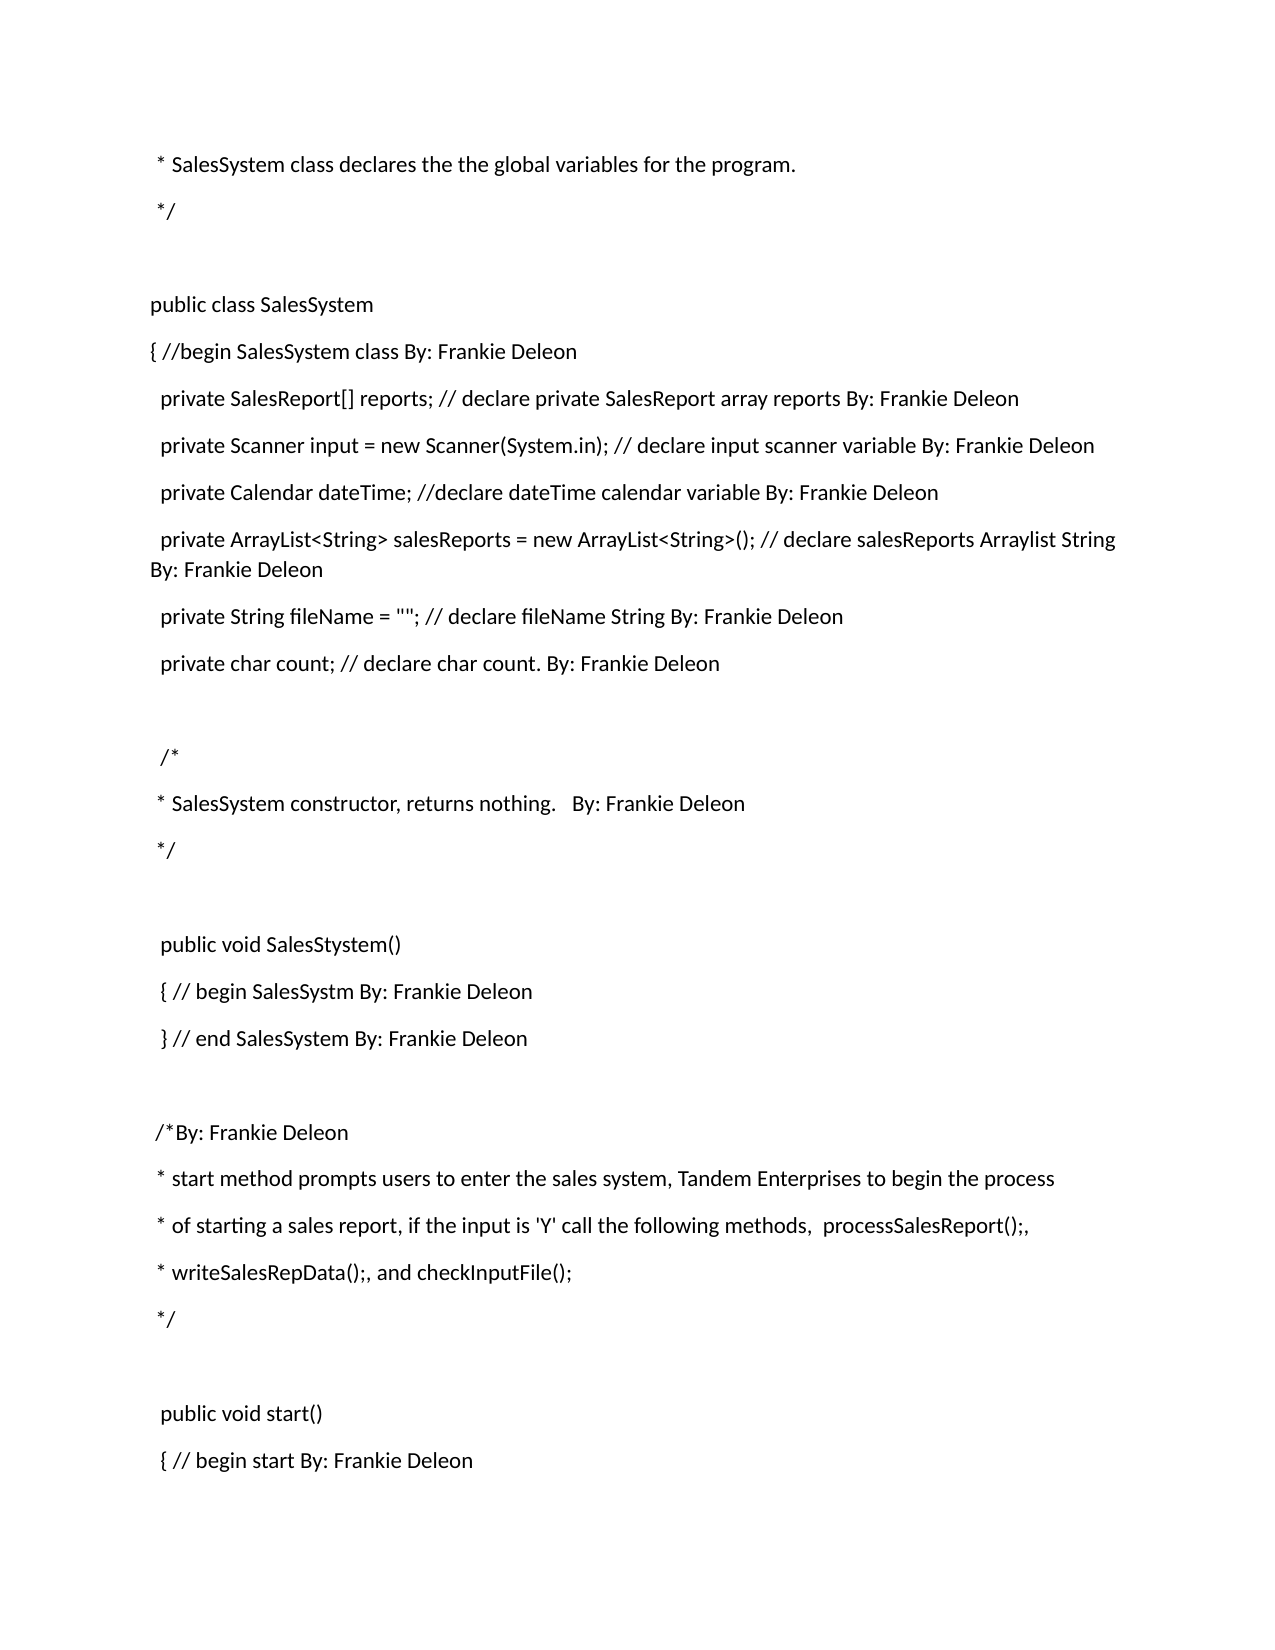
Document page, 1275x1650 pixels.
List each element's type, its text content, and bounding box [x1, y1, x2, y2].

text { // begin start By: Frankie Deleon [150, 1446, 1125, 1474]
text { //begin SalesSystem class By: Frankie Deleon [150, 337, 1125, 366]
text */ [150, 836, 1125, 864]
text { // begin SalesSystm By: Frankie Deleon [150, 977, 1125, 1005]
text * SalesSystem constructor, returns nothing. By: Frankie Deleon [150, 789, 1125, 818]
text private ArrayList<String> salesReports = new ArrayList<String>(); // declare salesReports Arraylist String By: Frankie Deleon [150, 525, 1125, 583]
text /* [150, 743, 1125, 771]
text /*By: Frankie Deleon [150, 1118, 1125, 1146]
text private SalesReport[] reports; // declare private SalesReport array reports By: Frankie Deleon [150, 384, 1125, 412]
text */ [150, 1305, 1125, 1333]
text * start method prompts users to enter the sales system, Tandem Enterprises to begin the process [150, 1164, 1125, 1193]
text * writeSalesRepData();, and checkInputFile(); [150, 1258, 1125, 1286]
text public void SalesStystem() [150, 930, 1125, 958]
text * of starting a sales report, if the input is 'Y' call the following methods, processSalesReport();, [150, 1211, 1125, 1239]
text public void start() [150, 1399, 1125, 1427]
text * SalesSystem class declares the the global variables for the program. [150, 150, 1125, 178]
text private Scanner input = new Scanner(System.in); // declare input scanner variable By: Frankie Deleon [150, 431, 1125, 459]
text public class SalesSystem [150, 291, 1125, 319]
text private Calendar dateTime; //declare dateTime calendar variable By: Frankie Deleon [150, 478, 1125, 506]
text private String fileName = ""; // declare fileName String By: Frankie Deleon [150, 602, 1125, 630]
text } // end SalesSystem By: Frankie Deleon [150, 1024, 1125, 1052]
text */ [150, 197, 1125, 225]
text private char count; // declare char count. By: Frankie Deleon [150, 649, 1125, 677]
